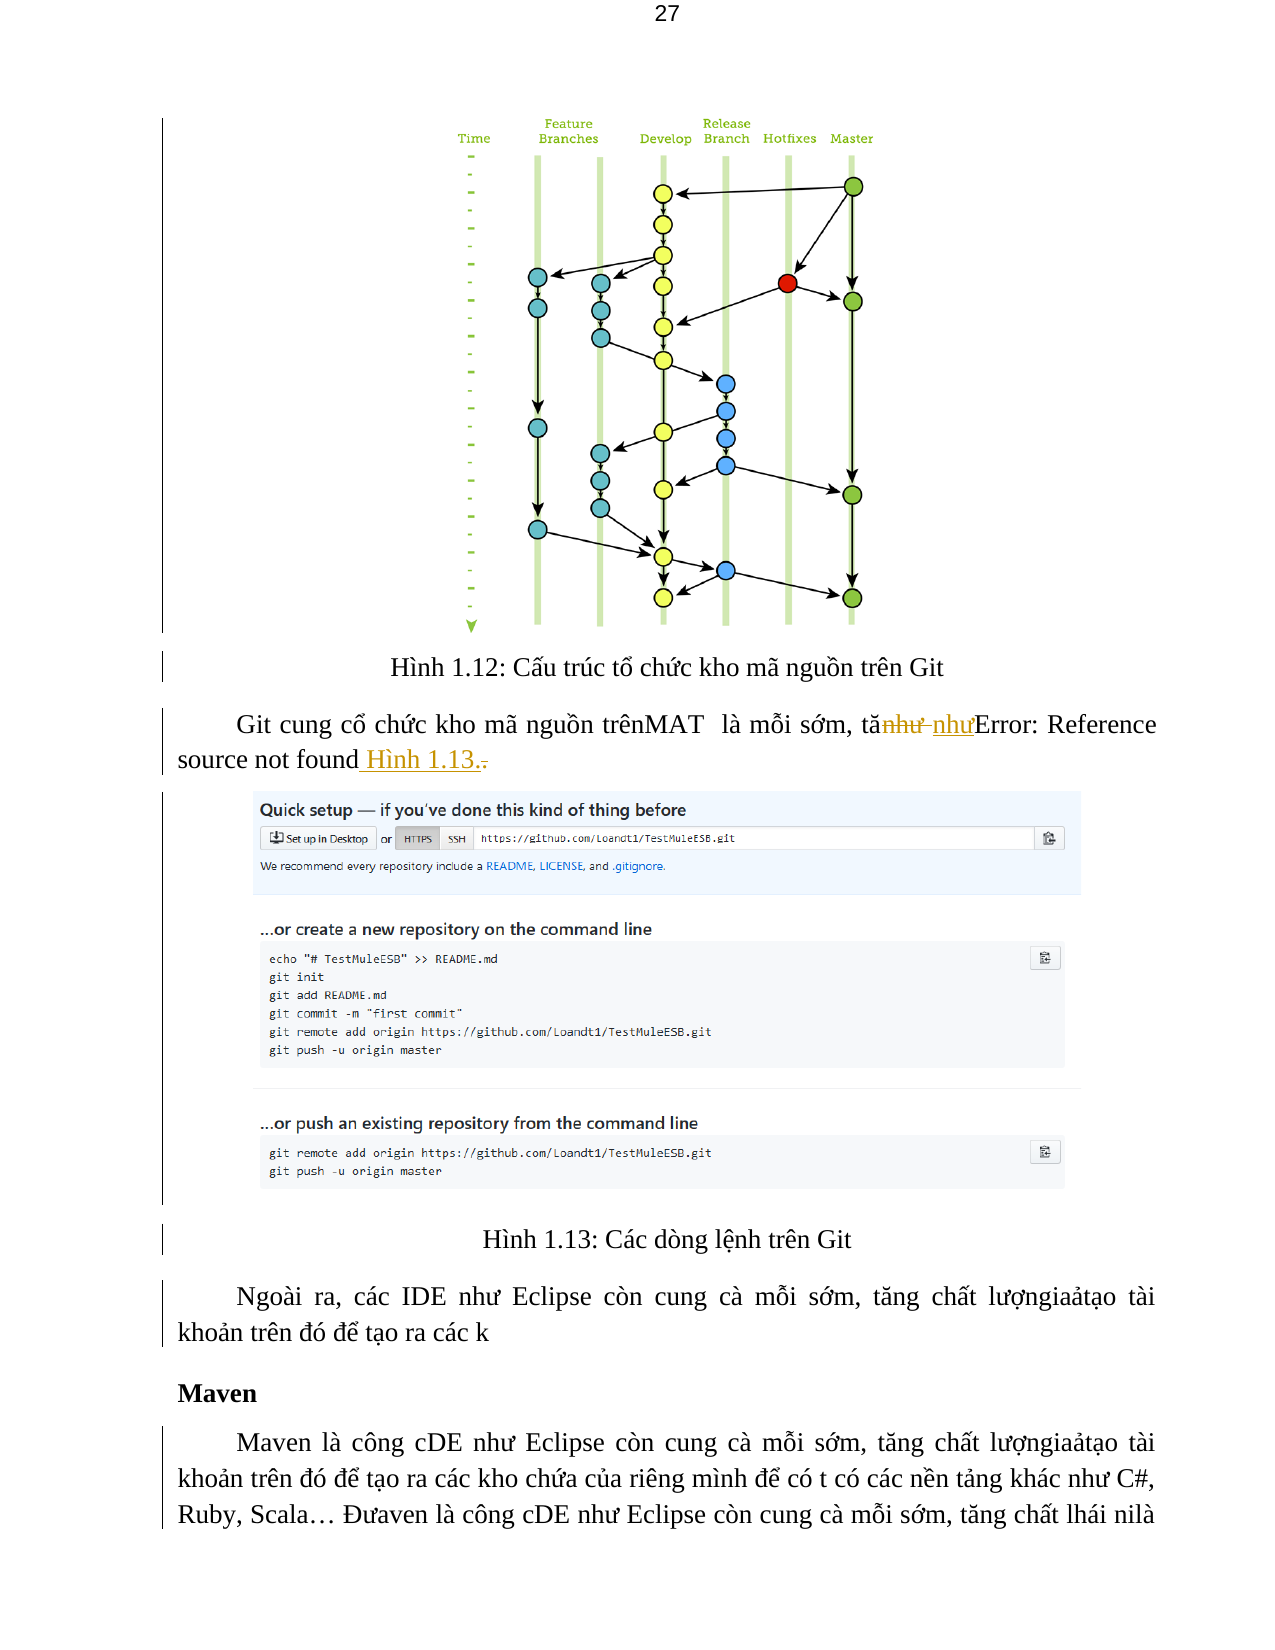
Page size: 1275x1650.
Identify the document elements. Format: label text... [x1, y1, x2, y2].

text Maven [177, 1377, 1157, 1408]
text Hình 1.12: Cấu trúc tổ chức kho mã nguồn trên Git [177, 651, 1157, 682]
picture [253, 791, 1082, 1205]
text Git cung cổ chức kho mã nguồn trênMAT là mỗi sớm, tă [177, 708, 1157, 775]
text Ngoài ra, các IDE như Eclipse còn cung cà mỗi sớm, tăng chất lượngiaảtạo tài khoản trên đó để tạo ra các k [177, 1280, 1157, 1347]
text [177, 1426, 1157, 1529]
text Hình 1.13: Các dòng lệnh trên Git [177, 1224, 1157, 1255]
picture [457, 118, 877, 633]
